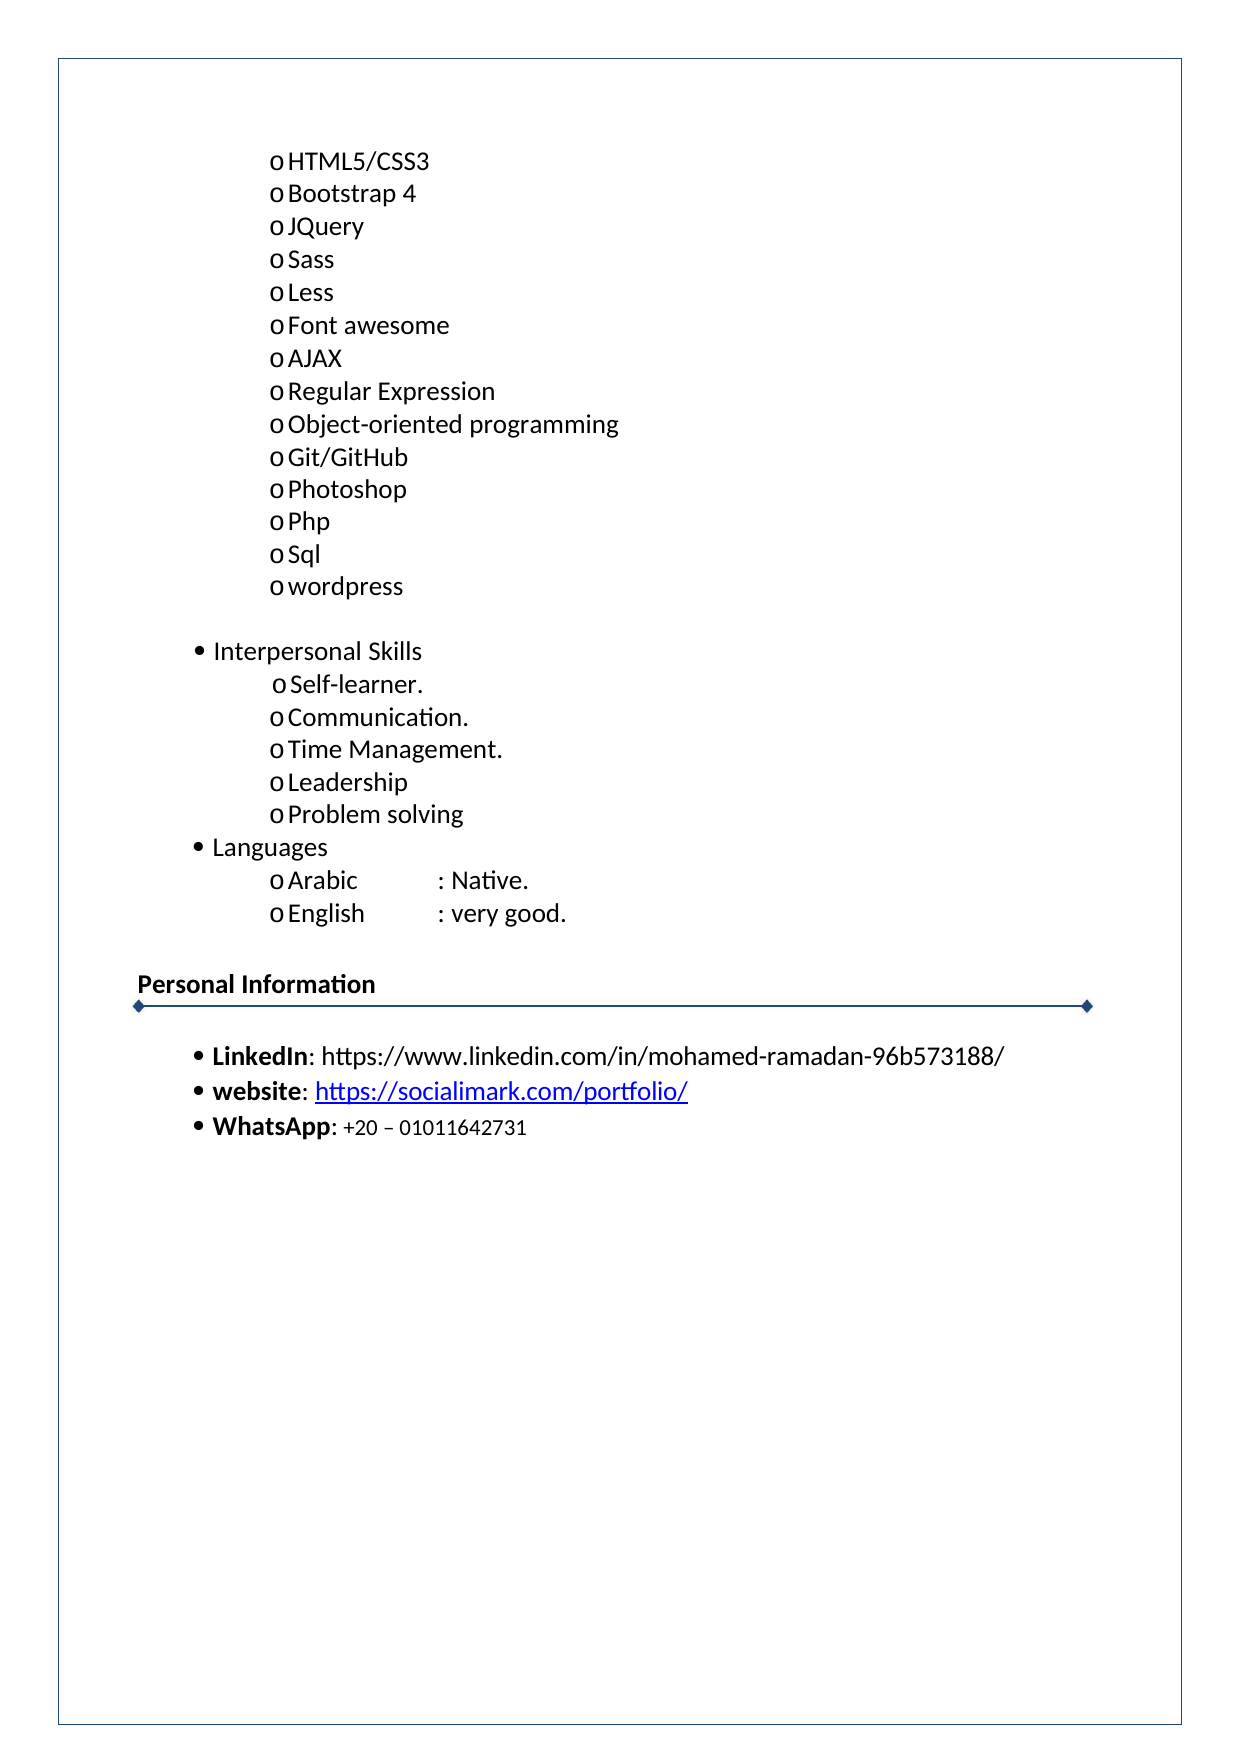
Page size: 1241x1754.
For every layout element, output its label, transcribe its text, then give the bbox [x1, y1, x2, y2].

list wordpress [269, 569, 1126, 602]
list LinkedIn: https://www.linkedin.com/in/mohamed-ramadan-96b573188/ [194, 1039, 1126, 1073]
list Photoshop [269, 473, 1126, 505]
list Regular Expression [269, 374, 1126, 407]
list website: https://socialimark.com/portfolio/ [194, 1074, 1126, 1107]
list Sass [269, 242, 1126, 275]
list WhatsApp: +20 – 01011642731 [194, 1109, 1126, 1142]
list Interpersonal Skills [137, 634, 422, 667]
list Font awesome [269, 308, 1126, 341]
list Bootstrap 4 [269, 177, 1126, 209]
list Problem solving [269, 797, 1126, 830]
list Php [269, 505, 1126, 537]
list Time Management. [269, 733, 1126, 765]
list JQuery [269, 209, 1126, 242]
list Arabic : Native. [269, 863, 1126, 896]
list HTML5/CSS3 [269, 144, 1126, 177]
subtitle Personal Information [137, 967, 1126, 1001]
list Object-oriented programming [269, 407, 1126, 440]
list Sql [269, 537, 1126, 569]
list Languages [194, 830, 1126, 863]
list Communication. [269, 701, 1126, 733]
list Leadership [269, 765, 1126, 797]
list Less [269, 275, 1126, 308]
list Git/GitHub [269, 440, 1126, 473]
list Self-learner. [137, 667, 423, 701]
picture [130, 998, 1095, 1015]
list English : very good. [269, 896, 1126, 930]
list AJAX [269, 341, 1126, 374]
